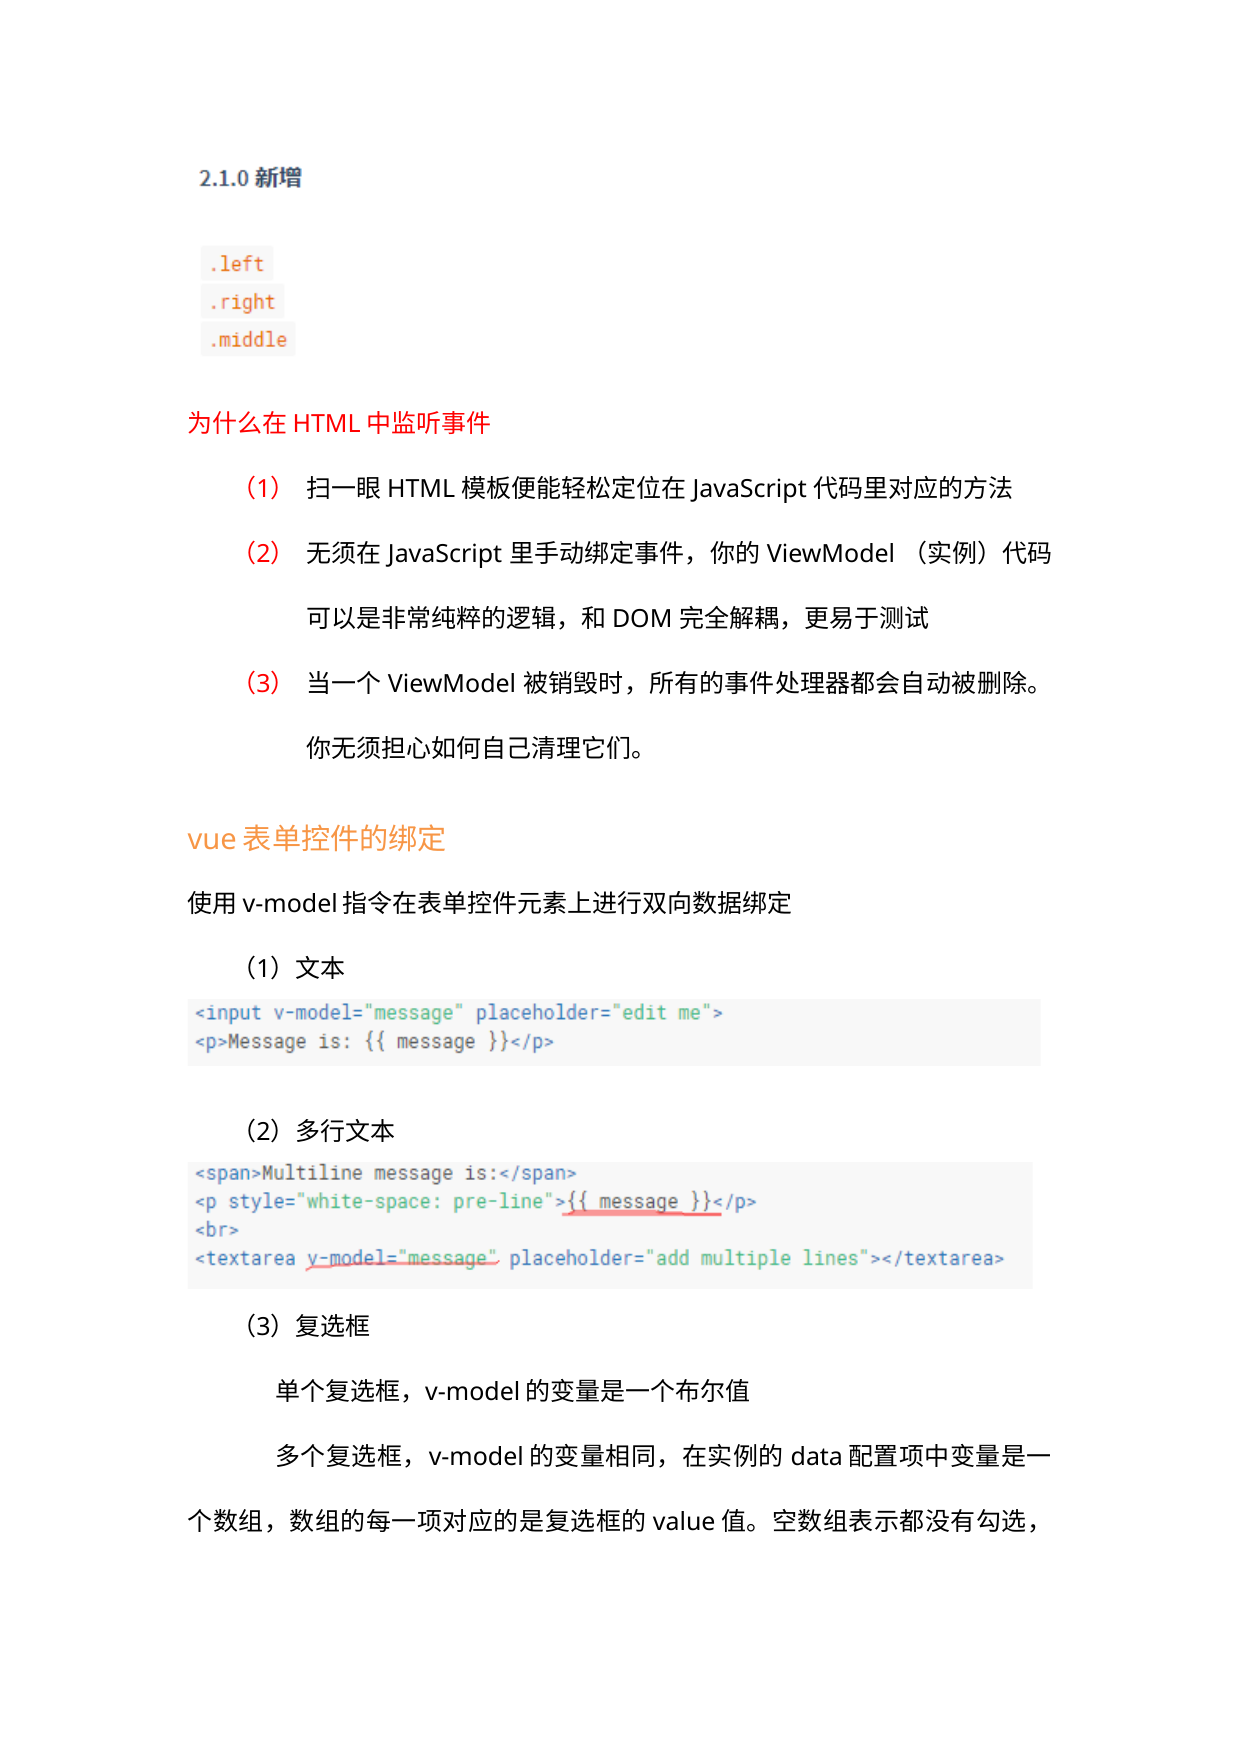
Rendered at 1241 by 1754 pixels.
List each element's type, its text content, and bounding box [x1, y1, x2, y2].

text vue表单控件的绑定 [187, 804, 1053, 869]
text （1）文本 [187, 934, 1053, 999]
text 多个复选框，v-model的变量相同，在实例的data配置项中变量是一个数组，数组的每一项对应的是复选框的value值。空数组表示都没有勾选，数组中的值等于复选框的value值表示勾选此复选框 [187, 1422, 1053, 1552]
list 扫一眼 HTML 模板便能轻松定位在 JavaScript 代码里对应的方法 [231, 454, 1053, 519]
text 使用v-model指令在表单控件元素上进行双向数据绑定 [187, 869, 1053, 934]
text 为什么在HTML中监听事件 [187, 389, 1053, 454]
list 无须在 JavaScript 里手动绑定事件，你的 ViewModel （实例）代码可以是非常纯粹的逻辑，和 DOM 完全解耦，更易于测试 [231, 519, 1053, 649]
text （3）复选框 [187, 1292, 1053, 1357]
list 当一个 ViewModel 被销毁时，所有的事件处理器都会自动被删除。你无须担心如何自己清理它们。 [231, 649, 1053, 779]
picture [187, 999, 1041, 1066]
picture [187, 162, 375, 358]
text 单个复选框，v-model的变量是一个布尔值 [187, 1357, 1053, 1422]
picture [187, 1162, 1033, 1289]
text （2）多行文本 [187, 1097, 1053, 1162]
